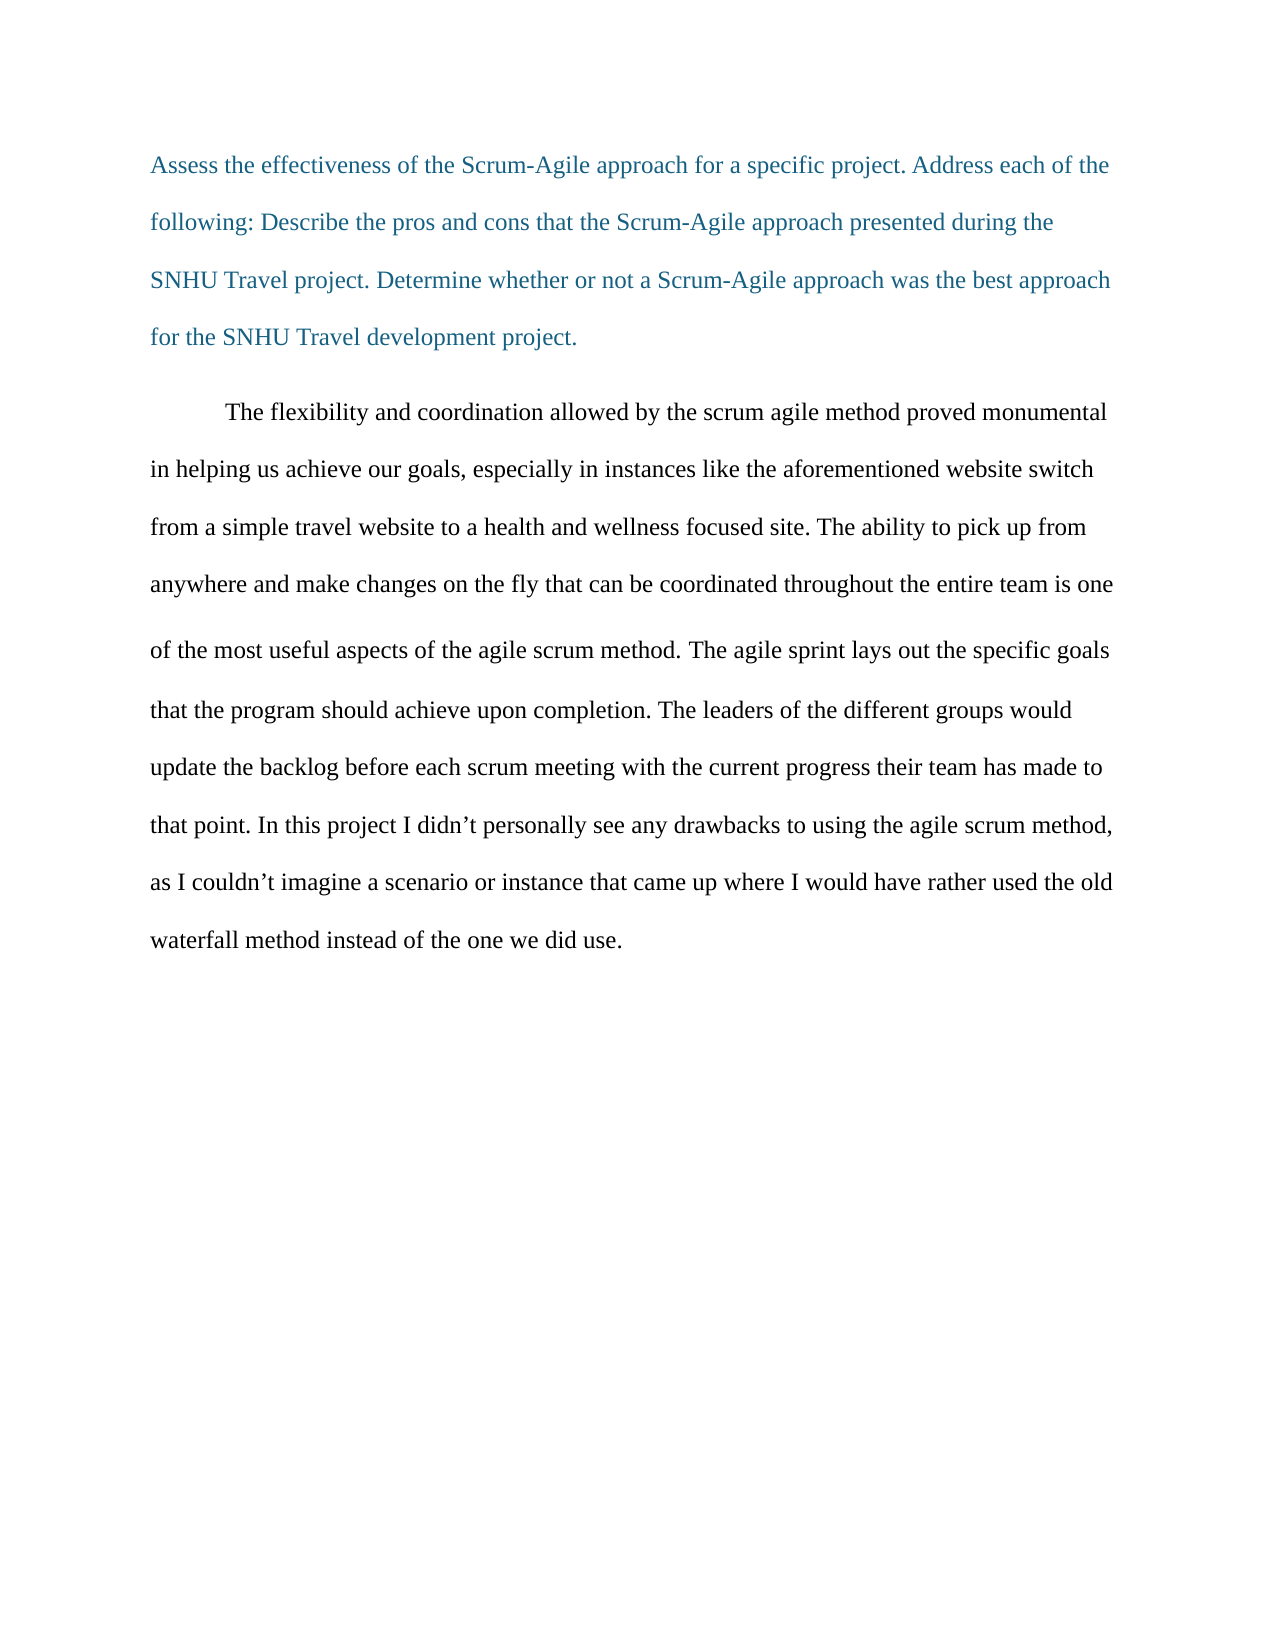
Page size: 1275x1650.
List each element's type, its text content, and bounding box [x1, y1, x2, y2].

text The flexibility and coordination allowed by the scrum agile method proved monumental in helping us achieve our goals, especially in instances like the aforementioned website switch from a simple travel website to a health and wellness focused site. The ability to pick up from anywhere and make changes on the fly that can be coordinated throughout the entire team is one of the most useful aspects of the agile scrum method. The agile sprint lays out the specific goals that the program should achieve upon completion. The leaders of the different groups would update the backlog before each scrum meeting with the current progress their team has made to that point. In this project I didn’t personally see any drawbacks to using the agile scrum method, as I couldn’t imagine a scenario or instance that came up where I would have rather used the old waterfall method instead of the one we did use. [150, 397, 1125, 953]
text Assess the effectiveness of the Scrum-Agile approach for a specific project. Address each of the following: Describe the pros and cons that the Scrum-Agile approach presented during the SNHU Travel project. Determine whether or not a Scrum-Agile approach was the best approach for the SNHU Travel development project. [150, 150, 1125, 351]
